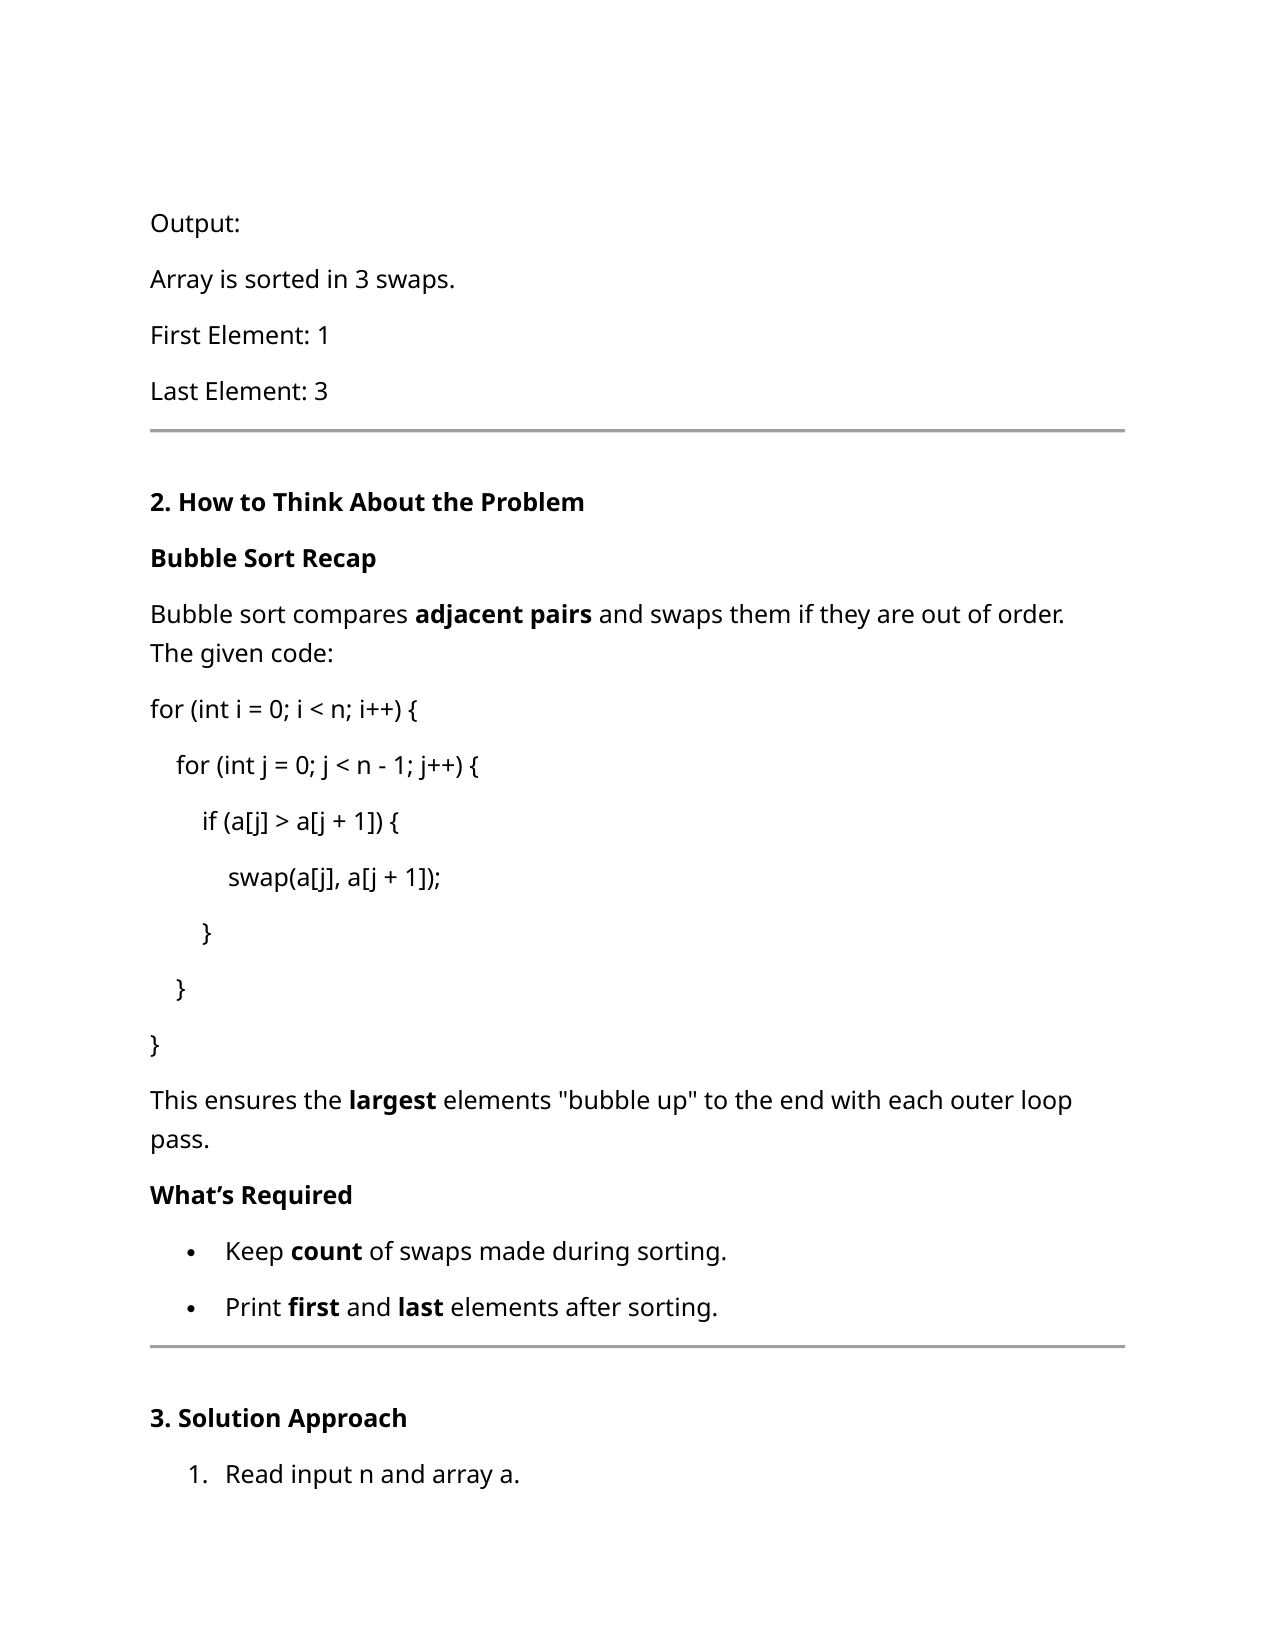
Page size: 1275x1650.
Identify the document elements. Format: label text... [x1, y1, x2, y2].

text Bubble sort compares adjacent pairs and swaps them if they are out of order. The given code: [150, 597, 1125, 670]
text if (a[j] > a[j + 1]) { [150, 803, 1125, 837]
text What’s Required [150, 1177, 1125, 1212]
text for (int i = 0; i < n; i++) { [150, 692, 1125, 726]
text Bubble Sort Recap [150, 541, 1125, 575]
list Keep count of swaps made during sorting. [187, 1233, 1125, 1267]
text } [150, 915, 1125, 949]
text This ensures the largest elements "bubble up" to the end with each outer loop pass. [150, 1082, 1125, 1156]
text Array is sorted in 3 swaps. [150, 262, 1125, 296]
text } [150, 1027, 1125, 1061]
text for (int j = 0; j < n - 1; j++) { [150, 747, 1125, 782]
text 2. How to Think About the Problem [150, 485, 1125, 519]
text 3. Solution Approach [150, 1401, 1125, 1435]
list Read input n and array a. [187, 1457, 1125, 1491]
list Print first and last elements after sorting. [187, 1289, 1125, 1323]
text First Element: 1 [150, 317, 1125, 352]
text } [150, 971, 1125, 1005]
text Output: [150, 206, 1125, 240]
text swap(a[j], a[j + 1]); [150, 859, 1125, 893]
text Last Element: 3 [150, 373, 1125, 407]
